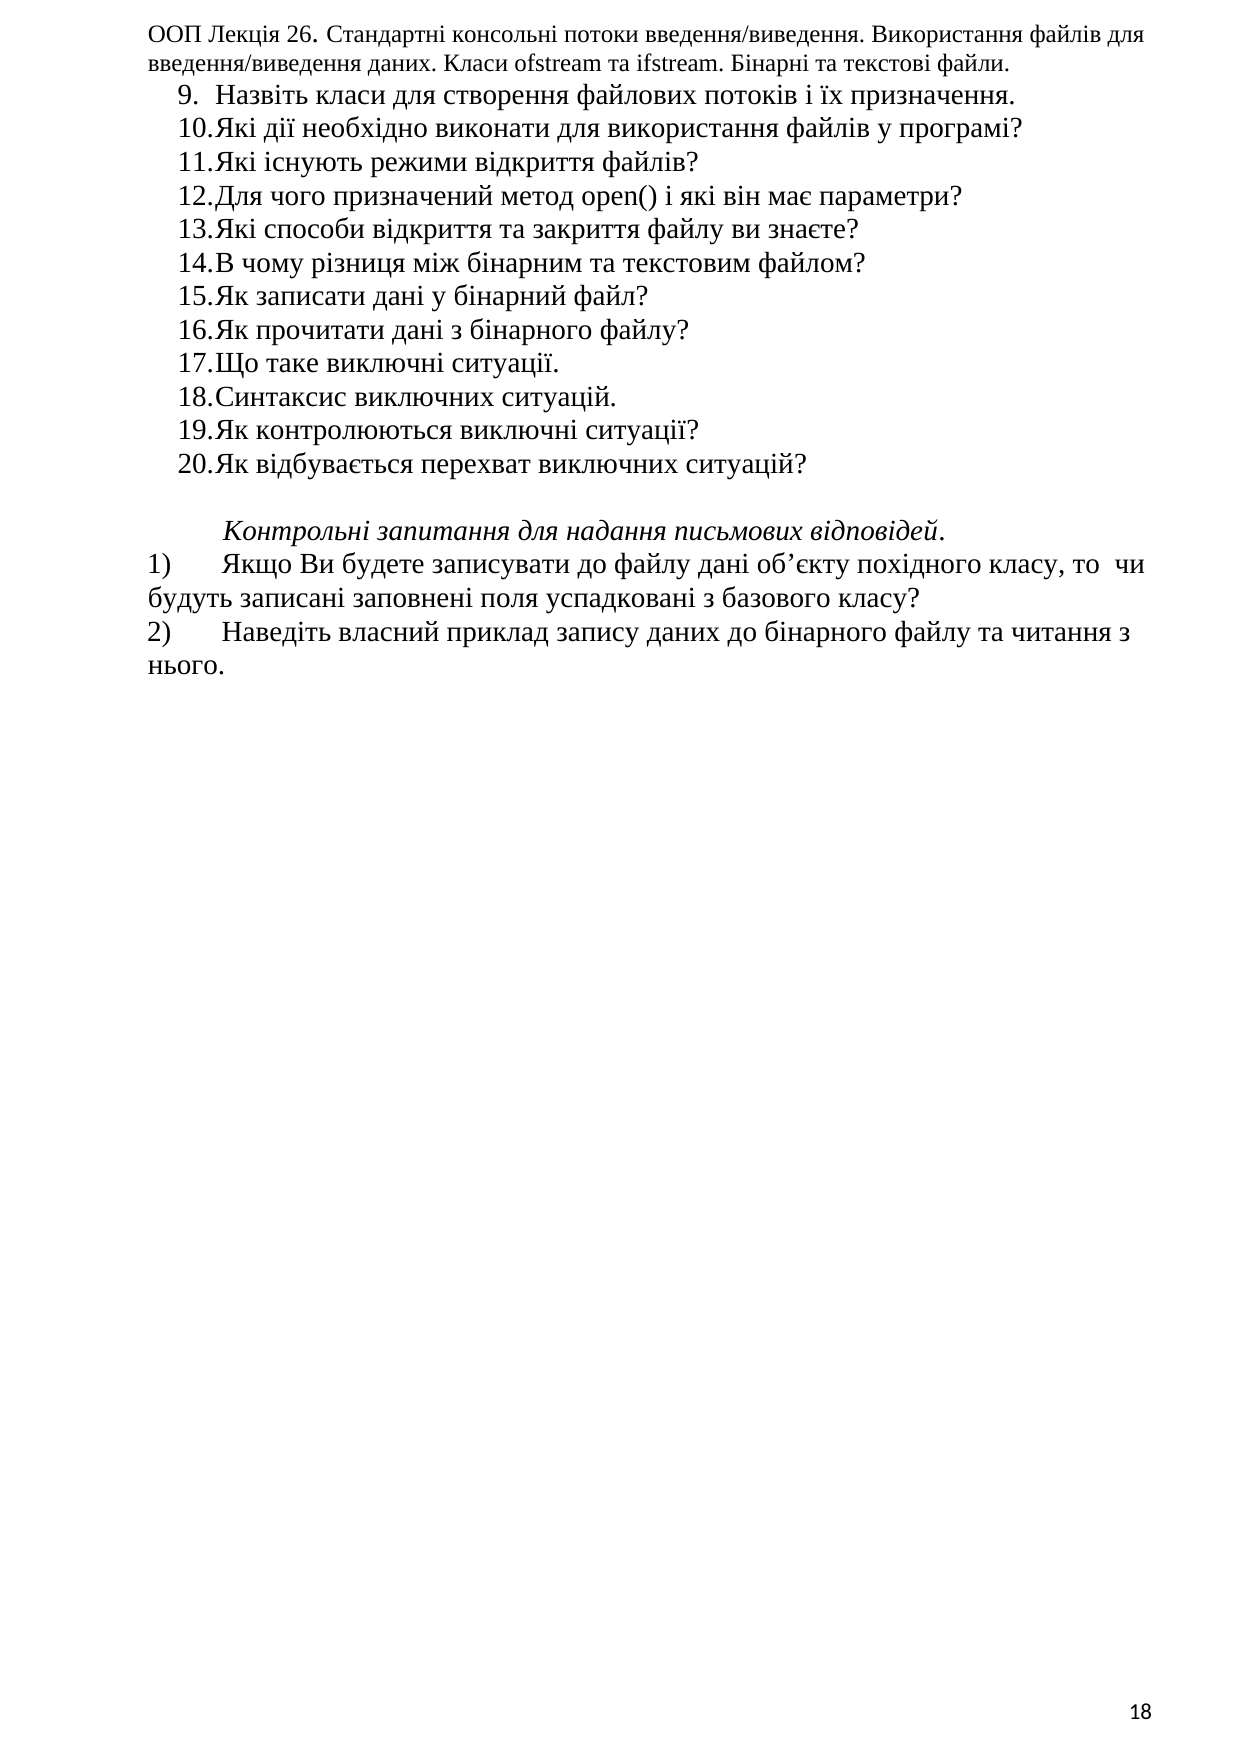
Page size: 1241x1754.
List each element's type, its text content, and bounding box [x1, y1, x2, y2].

list В чому різниця між бінарним та текстовим файлом? [177, 245, 1152, 278]
list Наведіть власний приклад запису даних до бінарного файлу та читання з нього. [147, 614, 1152, 681]
list Що таке виключні ситуації. [177, 345, 1152, 379]
list Назвіть класи для створення файлових потоків і їх призначення. [177, 77, 1152, 111]
list Як відбувається перехват виключних ситуацій? [177, 446, 1152, 479]
list Які існують режими відкриття файлів? [177, 144, 1152, 178]
list Як прочитати дані з бінарного файлу? [177, 312, 1152, 345]
list Як контролюються виключні ситуації? [177, 412, 1152, 446]
list Які дії необхідно виконати для використання файлів у програмі? [177, 111, 1152, 144]
list Як записати дані у бінарний файл? [177, 278, 1152, 312]
list Які способи відкриття та закриття файлу ви знаєте? [177, 211, 1152, 245]
list Для чого призначений метод open() і які він має параметри? [177, 178, 1152, 211]
list Контрольні запитання для надання письмових відповідей. [223, 513, 1152, 547]
list Якщо Ви будете записувати до файлу дані об’єкту похідного класу, то чи будуть записані заповнені поля успадковані з базового класу? [147, 547, 1152, 614]
list Синтаксис виключних ситуацій. [177, 379, 1152, 412]
